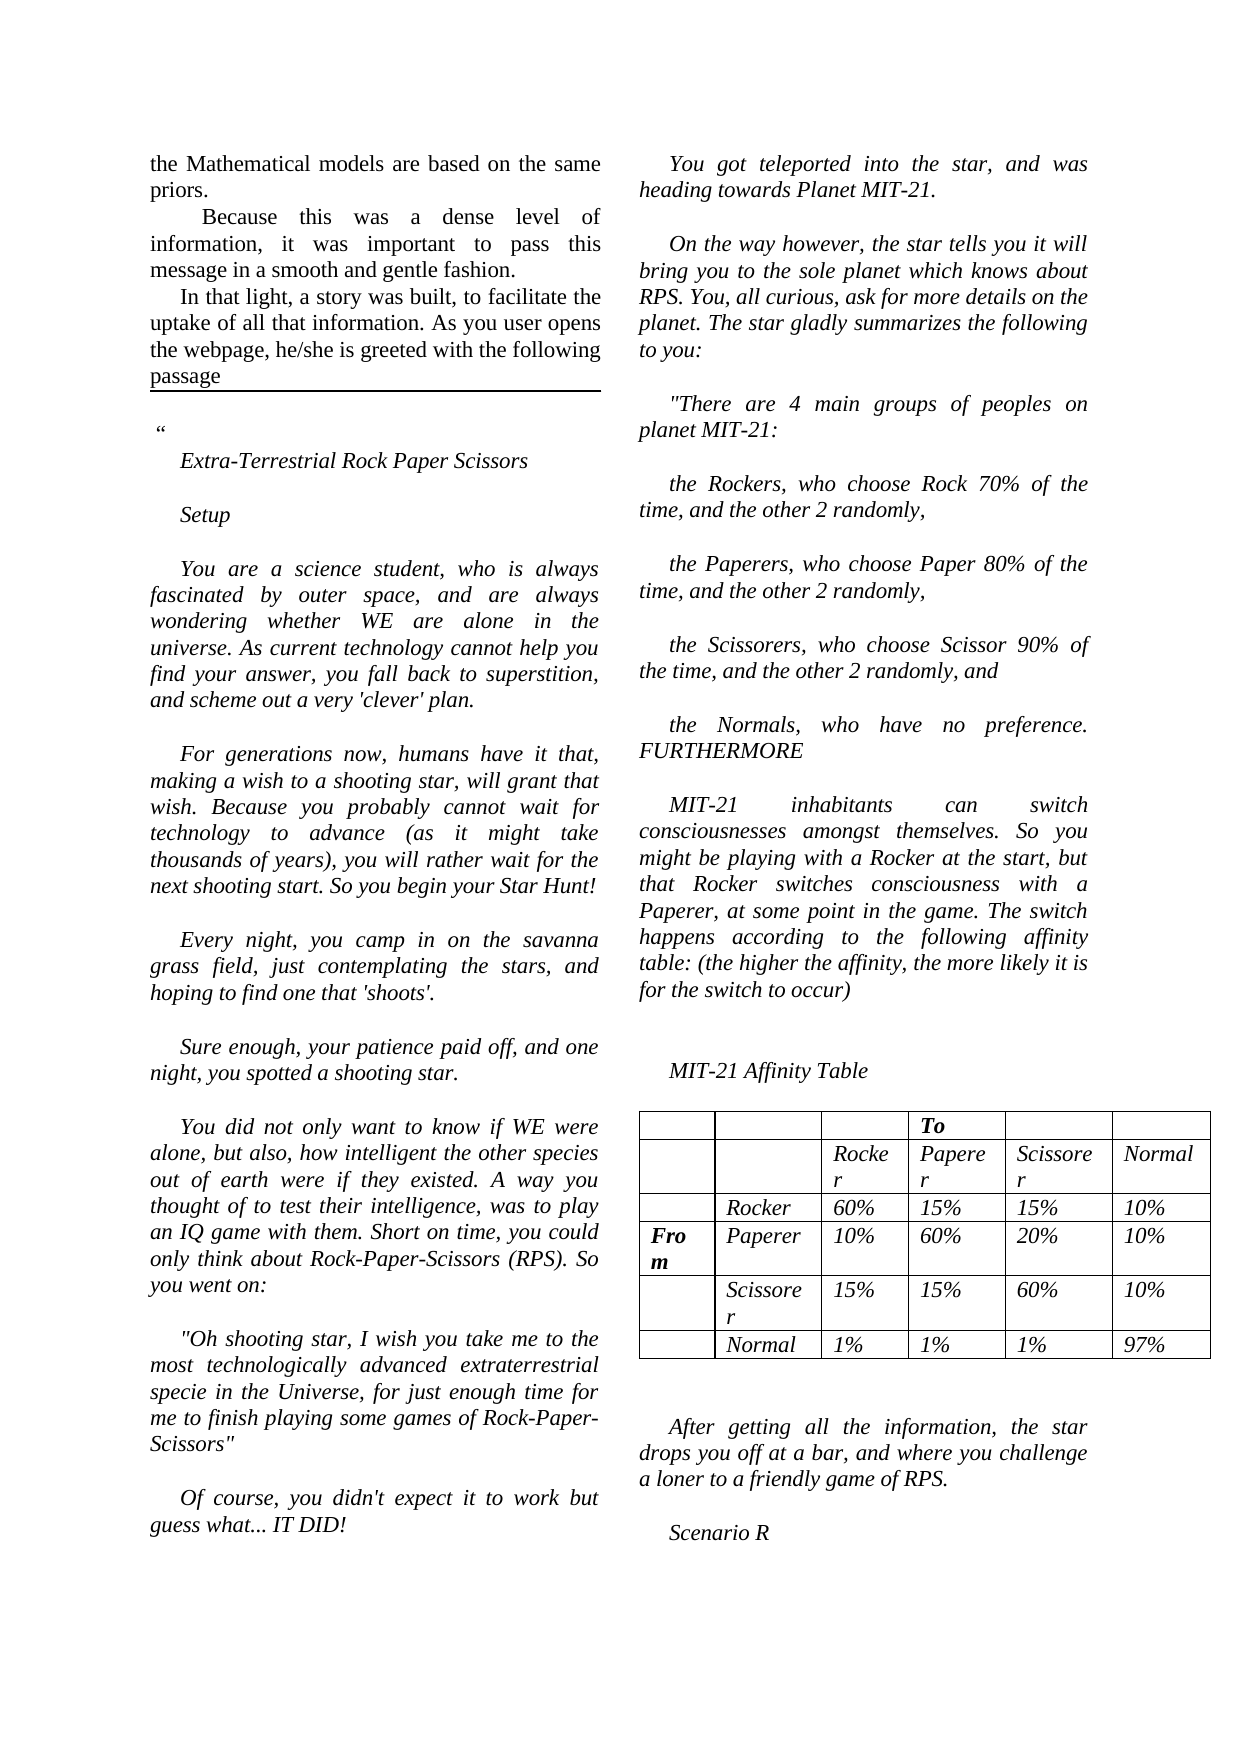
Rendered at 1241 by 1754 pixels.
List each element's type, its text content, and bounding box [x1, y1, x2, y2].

table_cell [640, 1276, 714, 1330]
text MIT-21 inhabitants can switch consciousnesses amongst themselves. So you might be playing with a Rocker at the start, but that Rocker switches consciousness with a Paperer, at some point in the game. The switch happens according to the following affinity table: (the higher the affinity, the more likely it is for the switch to occur) [639, 791, 1090, 1002]
table_cell 10% [1113, 1276, 1210, 1330]
table_cell [716, 1140, 821, 1193]
table_cell Paperer [716, 1222, 821, 1275]
table_cell From [640, 1222, 714, 1275]
text Extra-Terrestrial Rock Paper Scissors [150, 447, 601, 473]
text "There are 4 main groups of peoples on planet MIT-21: [639, 390, 1090, 442]
table_cell 1% [1006, 1331, 1112, 1358]
table_cell 60% [909, 1222, 1005, 1275]
text You are a science student, who is always fascinated by outer space, and are always wondering whether WE are alone in the universe. As current technology cannot help you find your answer, you fall back to superstition, and scheme out a very 'clever' plan. [150, 554, 601, 713]
table_cell 15% [822, 1276, 908, 1330]
table_cell 97% [1113, 1331, 1210, 1358]
table_cell Normal [1113, 1140, 1210, 1193]
table_header [716, 1112, 821, 1139]
text “ [150, 420, 601, 446]
text the Scissorers, who choose Scissor 90% of the time, and the other 2 randomly, and [639, 631, 1090, 683]
text In that light, a story was built, to facilitate the uptake of all that information. As you user opens the webpage, he/she is greeted with the following passage [150, 283, 601, 390]
table_header [1006, 1112, 1112, 1139]
table_cell Normal [716, 1331, 821, 1358]
table_cell 10% [1113, 1194, 1210, 1221]
table_header To [909, 1112, 1005, 1139]
table_cell 60% [1006, 1276, 1112, 1330]
table_cell 60% [822, 1194, 908, 1221]
table_cell Rocker [716, 1194, 821, 1221]
table_cell 15% [1006, 1194, 1112, 1221]
text Sure enough, your patience paid off, and one night, you spotted a shooting star. [150, 1033, 601, 1085]
text Setup [150, 501, 601, 527]
text the Rockers, who choose Rock 70% of the time, and the other 2 randomly, [639, 470, 1090, 523]
table_header [822, 1112, 908, 1139]
table_cell 20% [1006, 1222, 1112, 1275]
table_cell 1% [909, 1331, 1005, 1358]
text Of course, you didn't expect it to work but guess what... IT DID! [150, 1484, 601, 1537]
text Every night, you camp in on the savanna grass field, just contemplating the stars, and hoping to find one that 'shoots'. [150, 926, 601, 1005]
text You did not only want to know if WE were alone, but also, how intelligent the other species out of earth were if they existed. A way you thought of to test their intelligence, was to play an IQ game with them. Short on time, you could only think about Rock-Paper-Scissors (RPS). So you went on: [150, 1113, 601, 1297]
table_cell [640, 1140, 714, 1193]
table_cell Scissorer [1006, 1140, 1112, 1193]
text For generations now, humans have it that, making a wish to a shooting star, will grant that wish. Because you probably cannot wait for technology to advance (as it might take thousands of years), you will rather wait for the next shooting start. So you begin your Star Hunt! [150, 740, 601, 898]
table_cell 15% [909, 1276, 1005, 1330]
table_header [640, 1112, 714, 1139]
table_cell 10% [822, 1222, 908, 1275]
text After getting all the information, the star drops you off at a bar, and where you challenge a loner to a friendly game of RPS. [639, 1413, 1090, 1492]
text "Oh shooting star, I wish you take me to the most technologically advanced extraterrestrial specie in the Universe, for just enough time for me to finish playing some games of Rock-Paper-Scissors" [150, 1325, 601, 1457]
text MIT-21 Affinity Table [639, 1057, 1090, 1083]
text On the way however, the star tells you it will bring you to the sole planet which knows about RPS. You, all curious, ask for more details on the planet. The star gladly summarizes the following to you: [639, 230, 1090, 362]
text the Normals, who have no preference. FURTHERMORE [639, 711, 1090, 764]
text You got teleported into the star, and was heading towards Planet MIT-21. [639, 150, 1090, 203]
table_cell [640, 1194, 714, 1221]
table_cell 15% [909, 1194, 1005, 1221]
table_cell 10% [1113, 1222, 1210, 1275]
text the Paperers, who choose Paper 80% of the time, and the other 2 randomly, [639, 550, 1090, 603]
table_cell Scissorer [716, 1276, 821, 1330]
table_cell [640, 1331, 714, 1358]
table_header [1113, 1112, 1210, 1139]
table_cell Paperer [909, 1140, 1005, 1193]
text Scenario R [639, 1519, 1090, 1546]
table_cell Rocker [822, 1140, 908, 1193]
text Because this was a dense level of information, it was important to pass this message in a smooth and gentle fashion. [150, 203, 601, 282]
table_cell 1% [822, 1331, 908, 1358]
